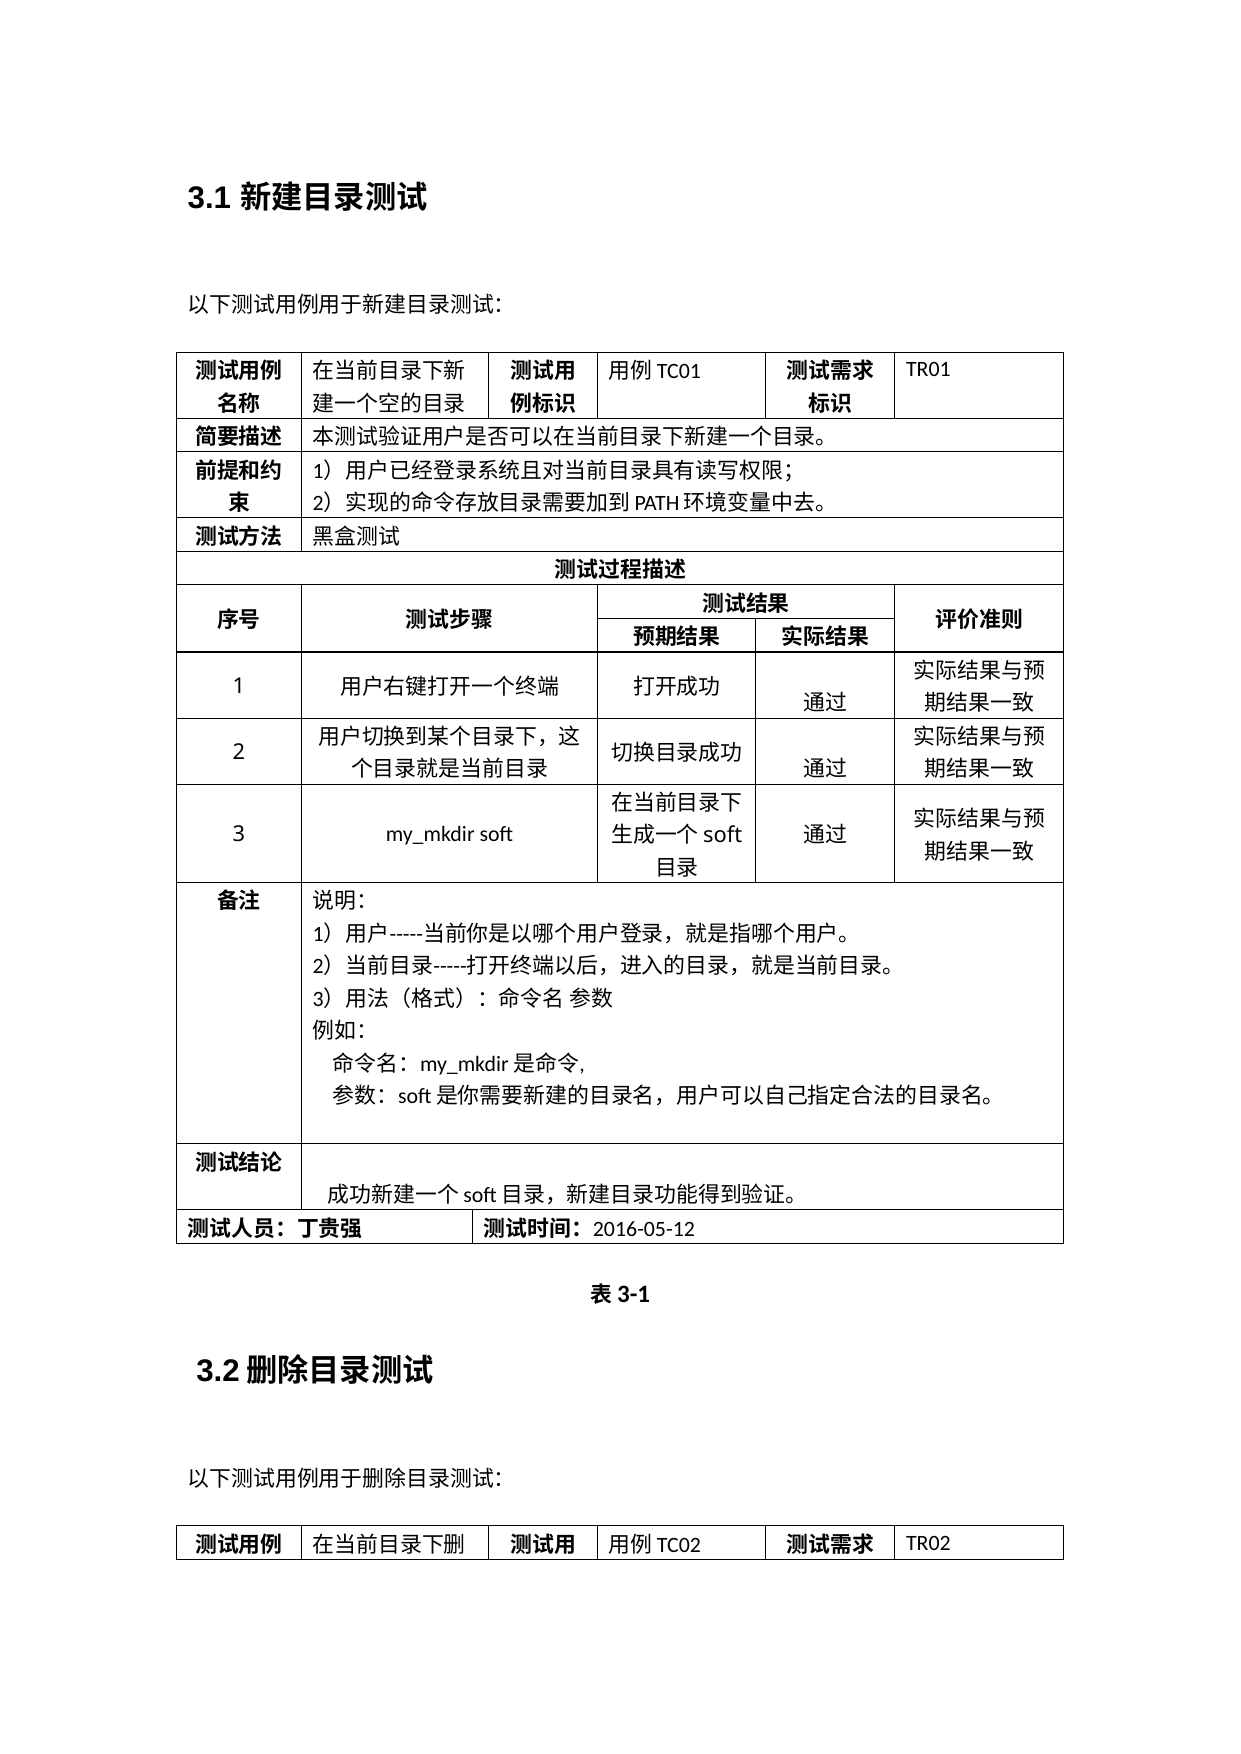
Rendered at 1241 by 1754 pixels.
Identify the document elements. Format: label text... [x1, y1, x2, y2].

subtitle 3.1 新建目录测试 [187, 162, 1053, 227]
table_cell 黑盒测试 [302, 518, 1063, 551]
table_cell 通过 [756, 719, 894, 783]
table_cell 实际结果与预期结果一致 [895, 653, 1063, 717]
table_cell 用户切换到某个目录下，这个目录就是当前目录 [302, 719, 597, 783]
table_cell 在当前目录下生成一个soft目录 [598, 785, 755, 882]
table_header 测试用例标识 [489, 353, 597, 418]
table_cell 前提和约束 [177, 452, 301, 517]
table_cell 备注 [177, 883, 301, 1143]
text 表3-1 [187, 1276, 1053, 1309]
subtitle 3.2删除目录测试 [187, 1336, 1053, 1401]
table_header 用例TC02 [598, 1526, 765, 1559]
table_cell 测试方法 [177, 518, 301, 551]
table_cell 本测试验证用户是否可以在当前目录下新建一个目录。 [302, 419, 1063, 451]
table_cell 测试结果 [598, 585, 894, 618]
table_header 测试用例标识 [489, 1526, 597, 1559]
table_cell 成功新建一个soft目录，新建目录功能得到验证。 [302, 1144, 1063, 1209]
table_cell 打开成功 [598, 653, 755, 717]
table_cell 预期结果 [598, 619, 755, 651]
table_cell 1）用户已经登录系统且对当前目录具有读写权限； 2）实现的命令存放目录需要加到PATH环境变量中去。 [302, 452, 1063, 517]
table_cell 1 [177, 653, 301, 717]
text 以下测试用例用于删除目录测试： [187, 1460, 1053, 1493]
table_header 测试需求标识 [766, 353, 894, 418]
table_cell 通过 [756, 785, 894, 882]
table_cell my_mkdir soft [302, 785, 597, 882]
table_cell 切换目录成功 [598, 719, 755, 783]
table_header TR02 [895, 1526, 1063, 1559]
table_header 测试需求标识 [766, 1526, 894, 1559]
table_cell 实际结果与预期结果一致 [895, 719, 1063, 783]
table_cell 测试时间：2016-05-12 [473, 1210, 1063, 1243]
table_cell 序号 [177, 585, 301, 651]
table_header 在当前目录下新建一个空的目录 [302, 353, 488, 418]
table_cell 简要描述 [177, 419, 301, 451]
table_cell 实际结果 [756, 619, 894, 651]
table_cell 说明： 1）用户-----当前你是以哪个用户登录，就是指哪个用户。 2）当前目录-----打开终端以后，进入的目录，就是当前目录。 3）用法（格式）：命令名 参数 例如： 命令名：my_mkdir 是命令, 参数：soft是你需要新建的目录名，用户可以自己指定合法的目录名。 [302, 883, 1063, 1143]
table_cell 评价准则 [895, 585, 1063, 651]
table_cell 3 [177, 785, 301, 882]
table_cell 测试人员：丁贵强 [177, 1210, 472, 1243]
table_cell 实际结果与预期结果一致 [895, 785, 1063, 882]
table_cell 用户右键打开一个终端 [302, 653, 597, 717]
table_cell 通过 [756, 653, 894, 717]
text 以下测试用例用于新建目录测试： [187, 287, 1053, 319]
table_header TR01 [895, 353, 1063, 418]
table_header 测试用例名称 [177, 353, 301, 418]
table_header 在当前目录下删除一个空的目录 [302, 1526, 488, 1559]
table_cell 测试过程描述 [177, 552, 1063, 584]
table_cell 2 [177, 719, 301, 783]
table_cell 测试结论 [177, 1144, 301, 1209]
table_cell 测试步骤 [302, 585, 597, 651]
table_header 用例TC01 [598, 353, 765, 418]
table_header 测试用例名称 [177, 1526, 301, 1559]
